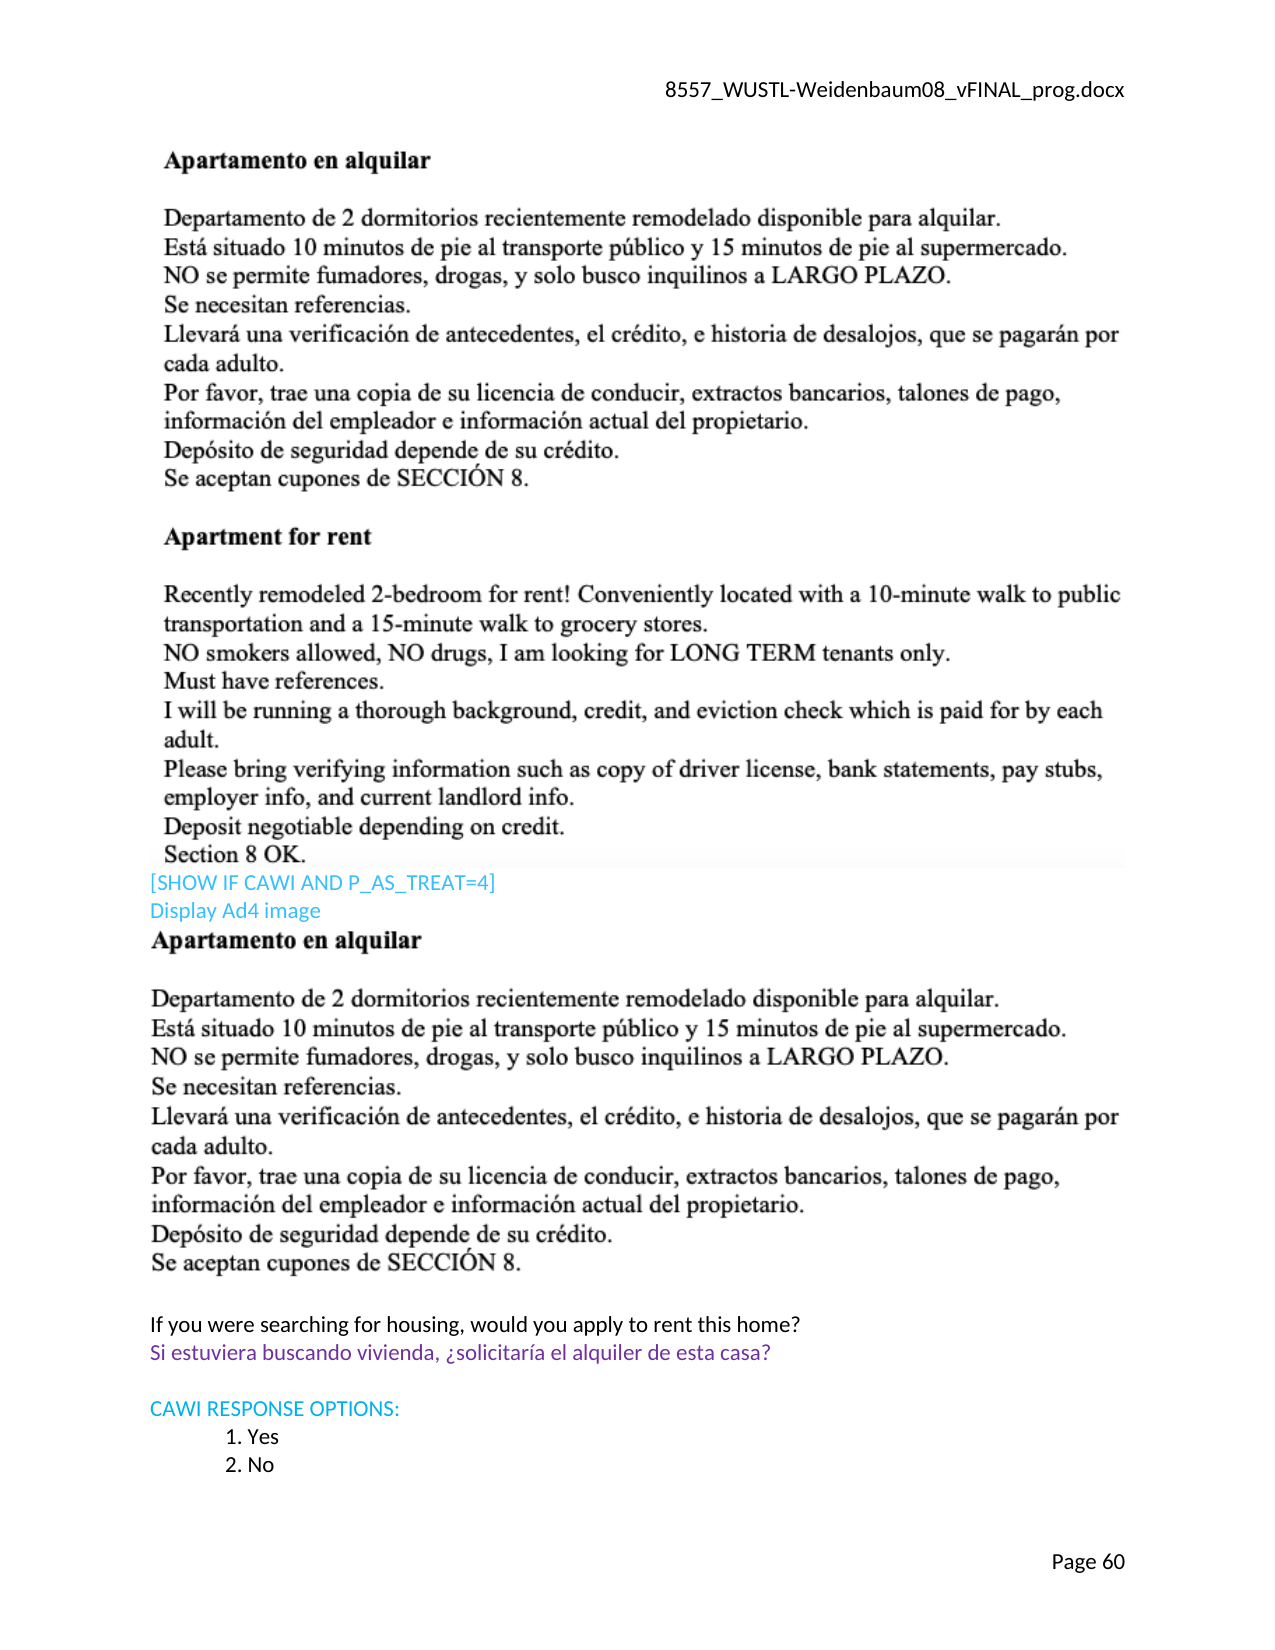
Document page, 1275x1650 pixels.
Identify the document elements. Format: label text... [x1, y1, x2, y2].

picture [150, 924, 1125, 1282]
picture [150, 150, 1125, 868]
text Display Ad4 image [150, 896, 1125, 924]
text 1. Yes [225, 1422, 1125, 1450]
text [SHOW IF CAWI AND P_AS_TREAT=4] [150, 868, 1125, 896]
text Si estuviera buscando vivienda, ¿solicitaría el alquiler de esta casa? [150, 1338, 1125, 1366]
text 2. No [225, 1450, 1125, 1478]
text CAWI RESPONSE OPTIONS: [150, 1394, 1125, 1422]
text If you were searching for housing, would you apply to rent this home? [150, 1310, 1125, 1338]
